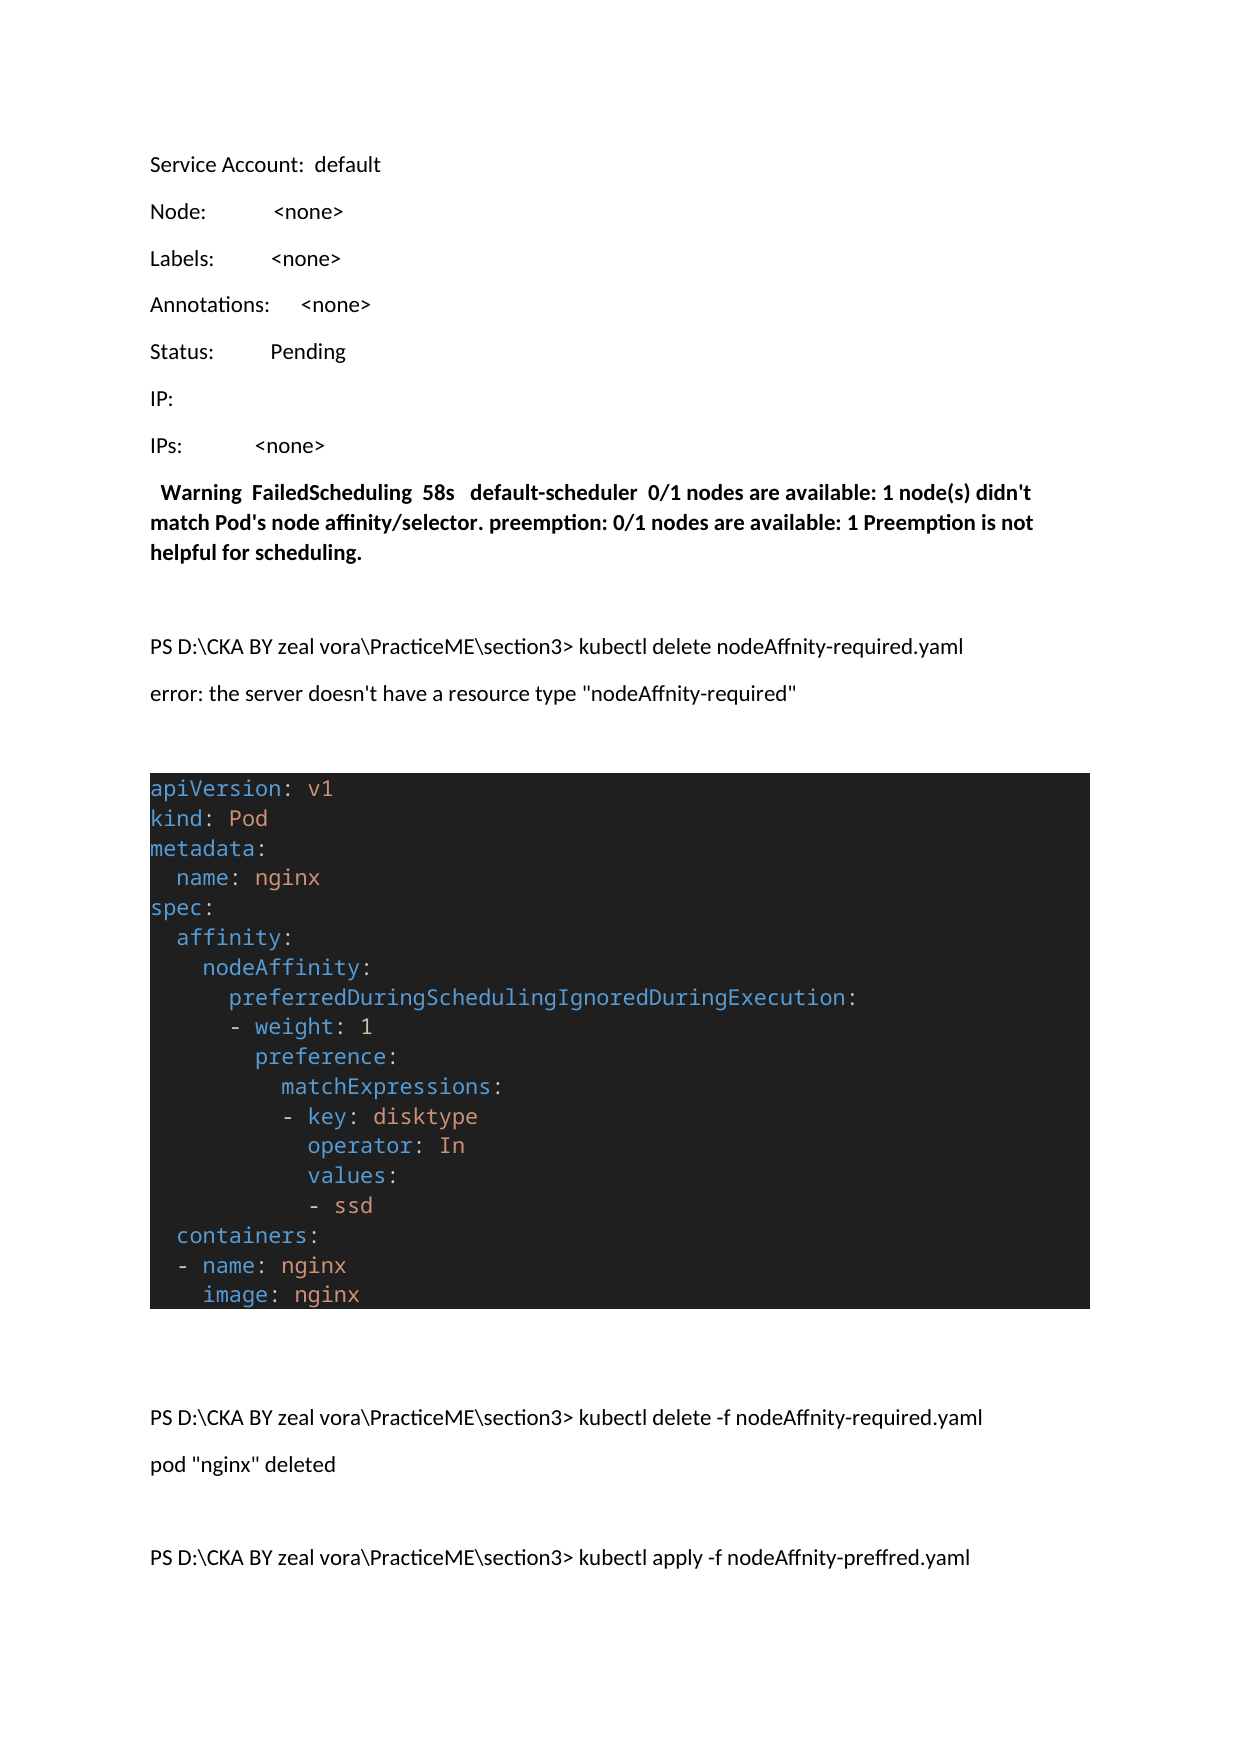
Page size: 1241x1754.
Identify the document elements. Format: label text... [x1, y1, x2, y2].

text image: nginx [150, 1279, 1090, 1309]
text spec: [150, 892, 1090, 922]
text operator: In [150, 1130, 1090, 1160]
text metadata: [150, 832, 1090, 862]
text PS D:\CKA BY zeal vora\PracticeME\section3> kubectl apply -f nodeAffnity-preffred.yaml [150, 1543, 1090, 1572]
text values: [150, 1160, 1090, 1190]
text name: nginx [150, 862, 1090, 892]
text Node: <none> [150, 197, 1090, 225]
text error: the server doesn't have a resource type "nodeAffnity-required" [150, 679, 1090, 707]
text affinity: [150, 922, 1090, 952]
text IPs: <none> [150, 431, 1090, 459]
text - weight: 1 [150, 1011, 1090, 1041]
text PS D:\CKA BY zeal vora\PracticeME\section3> kubectl delete nodeAffnity-required.yaml [150, 632, 1090, 660]
text Service Account: default [150, 150, 1090, 178]
text preferredDuringSchedulingIgnoredDuringExecution: [150, 981, 1090, 1011]
text pod "nginx" deleted [150, 1450, 1090, 1478]
text PS D:\CKA BY zeal vora\PracticeME\section3> kubectl delete -f nodeAffnity-required.yaml [150, 1403, 1090, 1431]
text Annotations: <none> [150, 291, 1090, 319]
text - key: disktype [150, 1101, 1090, 1130]
text IP: [150, 384, 1090, 412]
text - name: nginx [150, 1249, 1090, 1279]
text Status: Pending [150, 337, 1090, 366]
text Labels: <none> [150, 244, 1090, 272]
text apiVersion: v1 [150, 773, 1090, 803]
text Warning FailedScheduling 58s default-scheduler 0/1 nodes are available: 1 node(s) didn't match Pod's node affinity/selector. preemption: 0/1 nodes are available: 1 Preemption is not helpful for scheduling. [150, 478, 1090, 567]
text - ssd [150, 1190, 1090, 1220]
text nodeAffinity: [150, 952, 1090, 981]
text preference: [150, 1041, 1090, 1071]
text containers: [150, 1220, 1090, 1249]
text kind: Pod [150, 803, 1090, 832]
text matchExpressions: [150, 1071, 1090, 1101]
